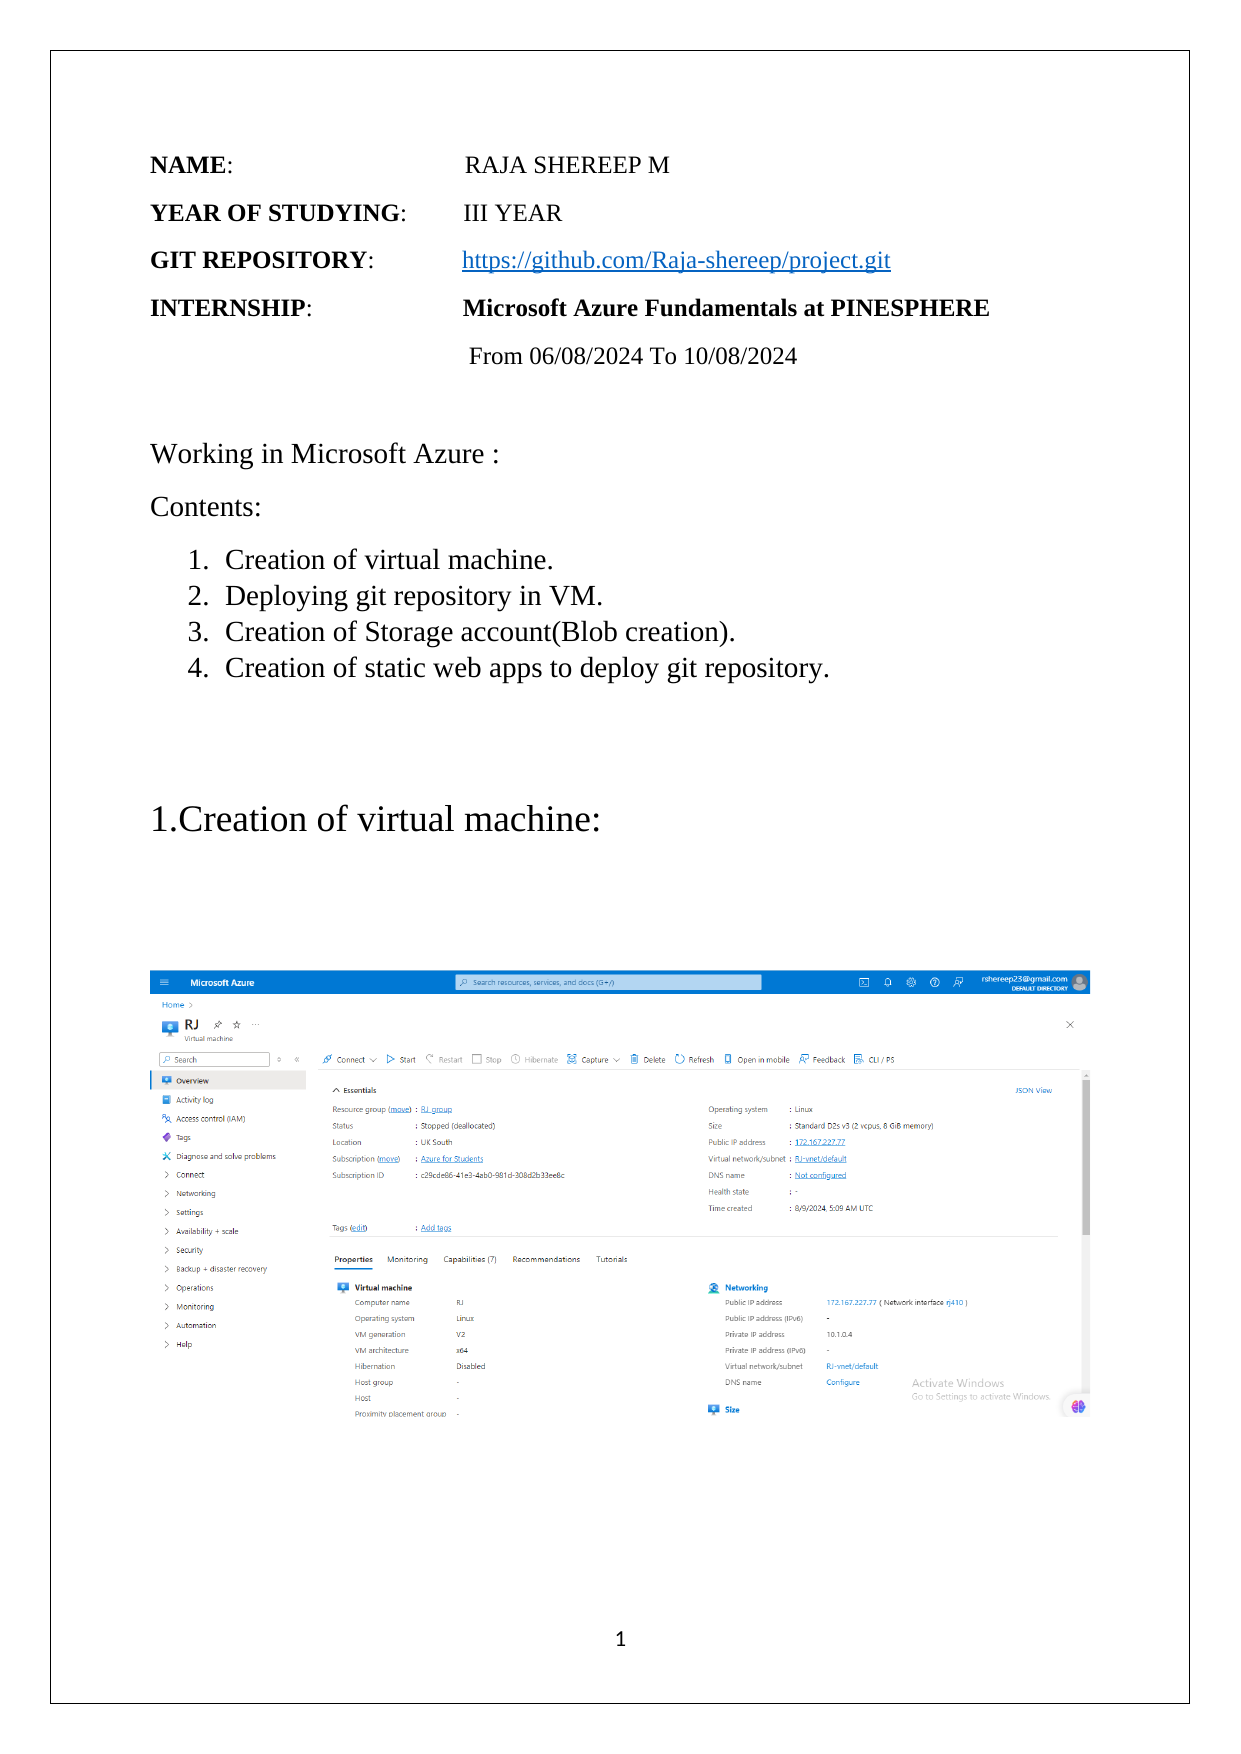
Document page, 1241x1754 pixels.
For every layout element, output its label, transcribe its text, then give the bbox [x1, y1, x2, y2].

text Working in Microsoft Azure : [150, 436, 1090, 470]
list Deploying git repository in VM. [187, 578, 1090, 612]
text NAME: RAJA SHEREEP M [150, 150, 1090, 179]
text From 06/08/2024 To 10/08/2024 [150, 341, 1090, 369]
text Contents: [150, 489, 1090, 523]
text INTERNSHIP: Microsoft Azure Fundamentals at PINESPHERE [150, 293, 1090, 322]
list Creation of Storage account(Blob creation). [187, 614, 1090, 648]
text YEAR OF STUDYING: III YEAR [150, 198, 1090, 226]
list Creation of virtual machine. [187, 542, 1090, 575]
text GIT REPOSITORY: https://github.com/Raja-shereep/project.git [150, 245, 1090, 274]
text 1.Creation of virtual machine: [150, 797, 1090, 840]
list Creation of static web apps to deploy git repository. [187, 650, 1090, 684]
picture [150, 970, 1091, 1417]
